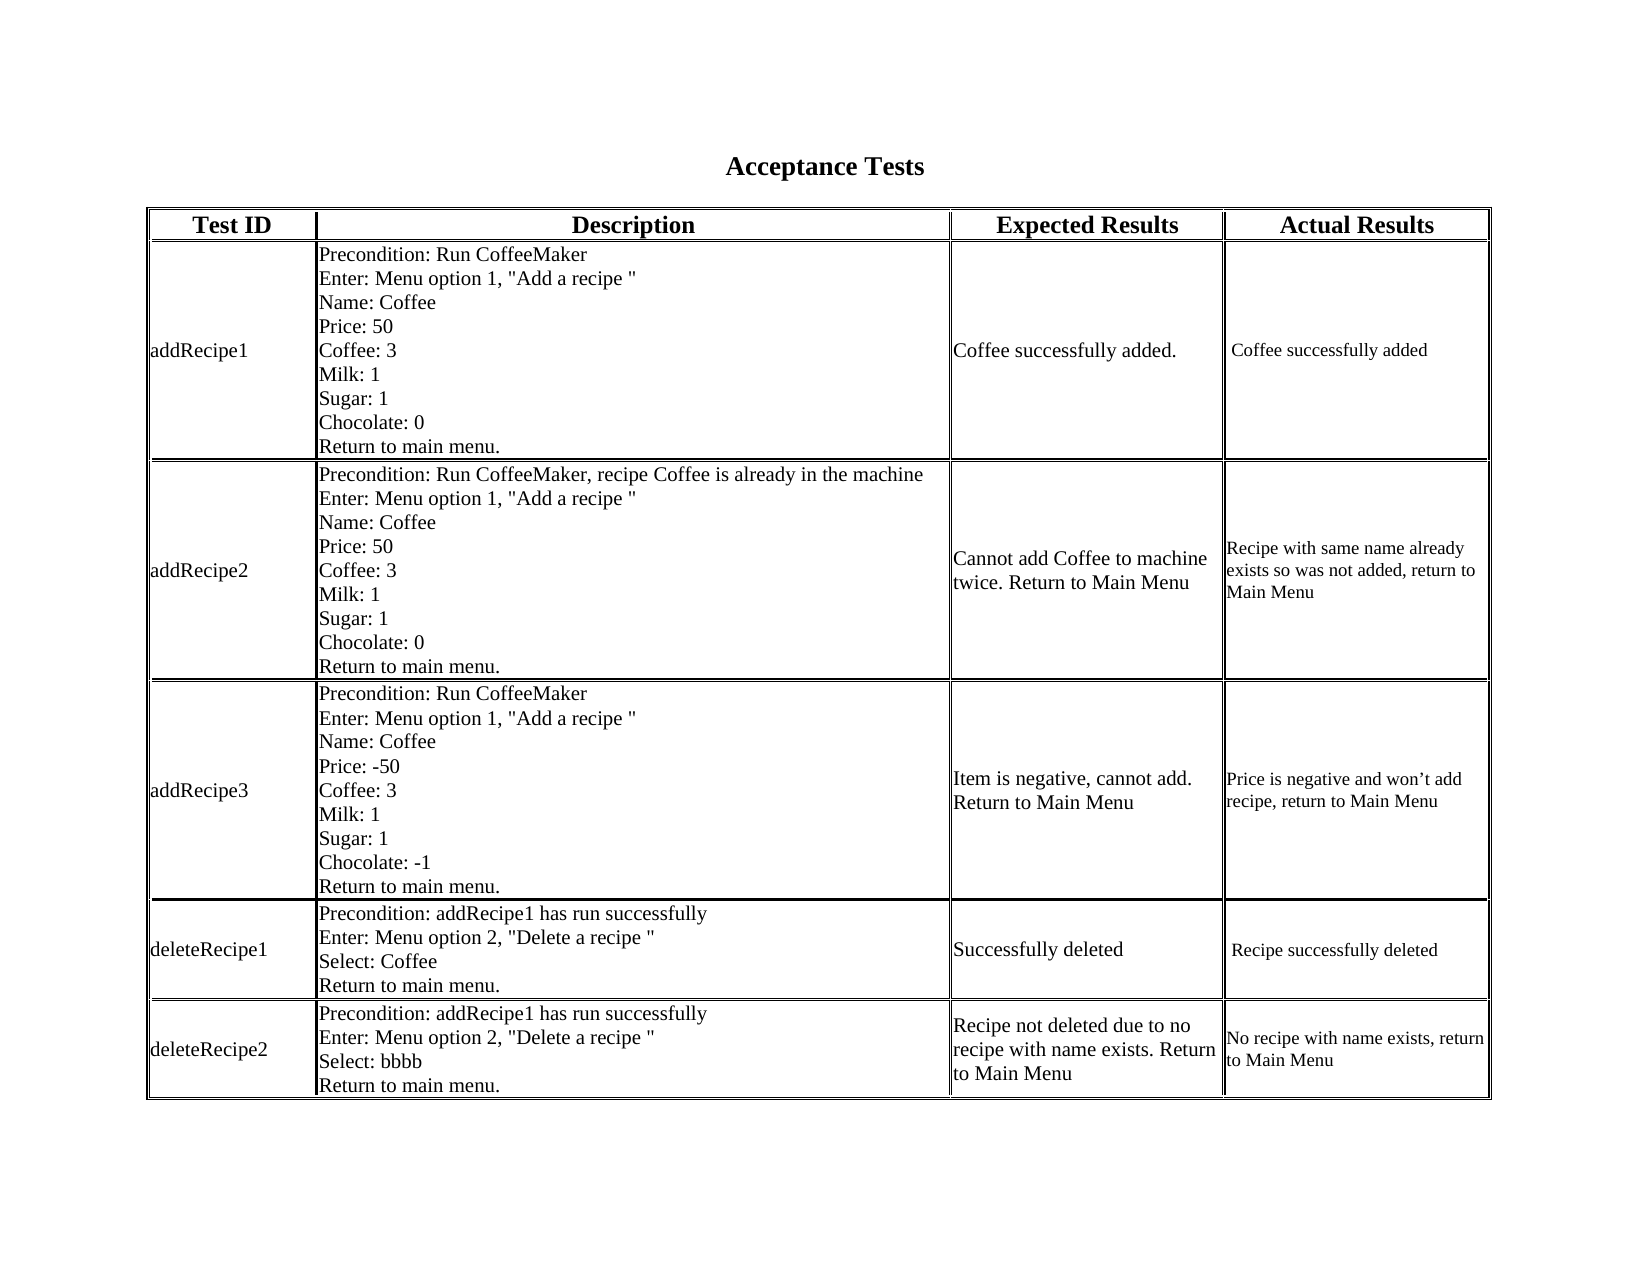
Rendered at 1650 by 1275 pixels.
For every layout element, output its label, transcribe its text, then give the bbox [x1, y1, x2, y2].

table_cell addRecipe3 [150, 678, 315, 898]
table_cell Precondition: addRecipe1 has run successfully Enter: Menu option 2, "Delete a recipe " Select: bbbb Return to main menu. [316, 1001, 951, 1097]
table_cell Cannot add Coffee to machine twice. Return to Main Menu [952, 462, 1222, 678]
table_cell Recipe successfully deleted [1226, 898, 1490, 997]
table_header Actual Results [1224, 210, 1488, 238]
table_cell No recipe with name exists, return to Main Menu [1224, 998, 1489, 1097]
table_cell addRecipe1 [150, 239, 315, 458]
table_cell Coffee successfully added [1226, 239, 1489, 458]
table_cell Recipe not deleted due to no recipe with name exists. Return to Main Menu [951, 998, 1224, 1097]
table_cell Precondition: Run CoffeeMaker, recipe Coffee is already in the machine Enter: Menu option 1, "Add a recipe " Name: Coffee Price: 50 Coffee: 3 Milk: 1 Sugar: 1 Chocolate: 0 Return to main menu. [318, 462, 949, 678]
table_cell Successfully deleted [952, 901, 1222, 997]
table_cell Price is negative and won’t add recipe, return to Main Menu [1226, 678, 1489, 898]
table_cell Precondition: addRecipe1 has run successfully Enter: Menu option 2, "Delete a recipe " Select: Coffee Return to main menu. [318, 901, 949, 997]
table_header Test ID [150, 210, 316, 238]
table_cell Item is negative, cannot add. Return to Main Menu [952, 682, 1222, 898]
table_header Expected Results [951, 208, 1224, 238]
table_cell Precondition: Run CoffeeMaker Enter: Menu option 1, "Add a recipe " Name: Coffee Price: -50 Coffee: 3 Milk: 1 Sugar: 1 Chocolate: -1 Return to main menu. [318, 682, 949, 898]
table_cell deleteRecipe2 [150, 998, 316, 1097]
table_cell addRecipe2 [150, 458, 315, 678]
table_cell Coffee successfully added. [952, 242, 1222, 458]
table_cell deleteRecipe1 [148, 898, 315, 997]
table_header Description [316, 210, 951, 238]
table_cell Precondition: Run CoffeeMaker Enter: Menu option 1, "Add a recipe " Name: Coffee Price: 50 Coffee: 3 Milk: 1 Sugar: 1 Chocolate: 0 Return to main menu. [318, 242, 949, 458]
text Acceptance Tests [150, 150, 1500, 181]
table_cell Recipe with same name already exists so was not added, return to Main Menu [1226, 458, 1489, 678]
